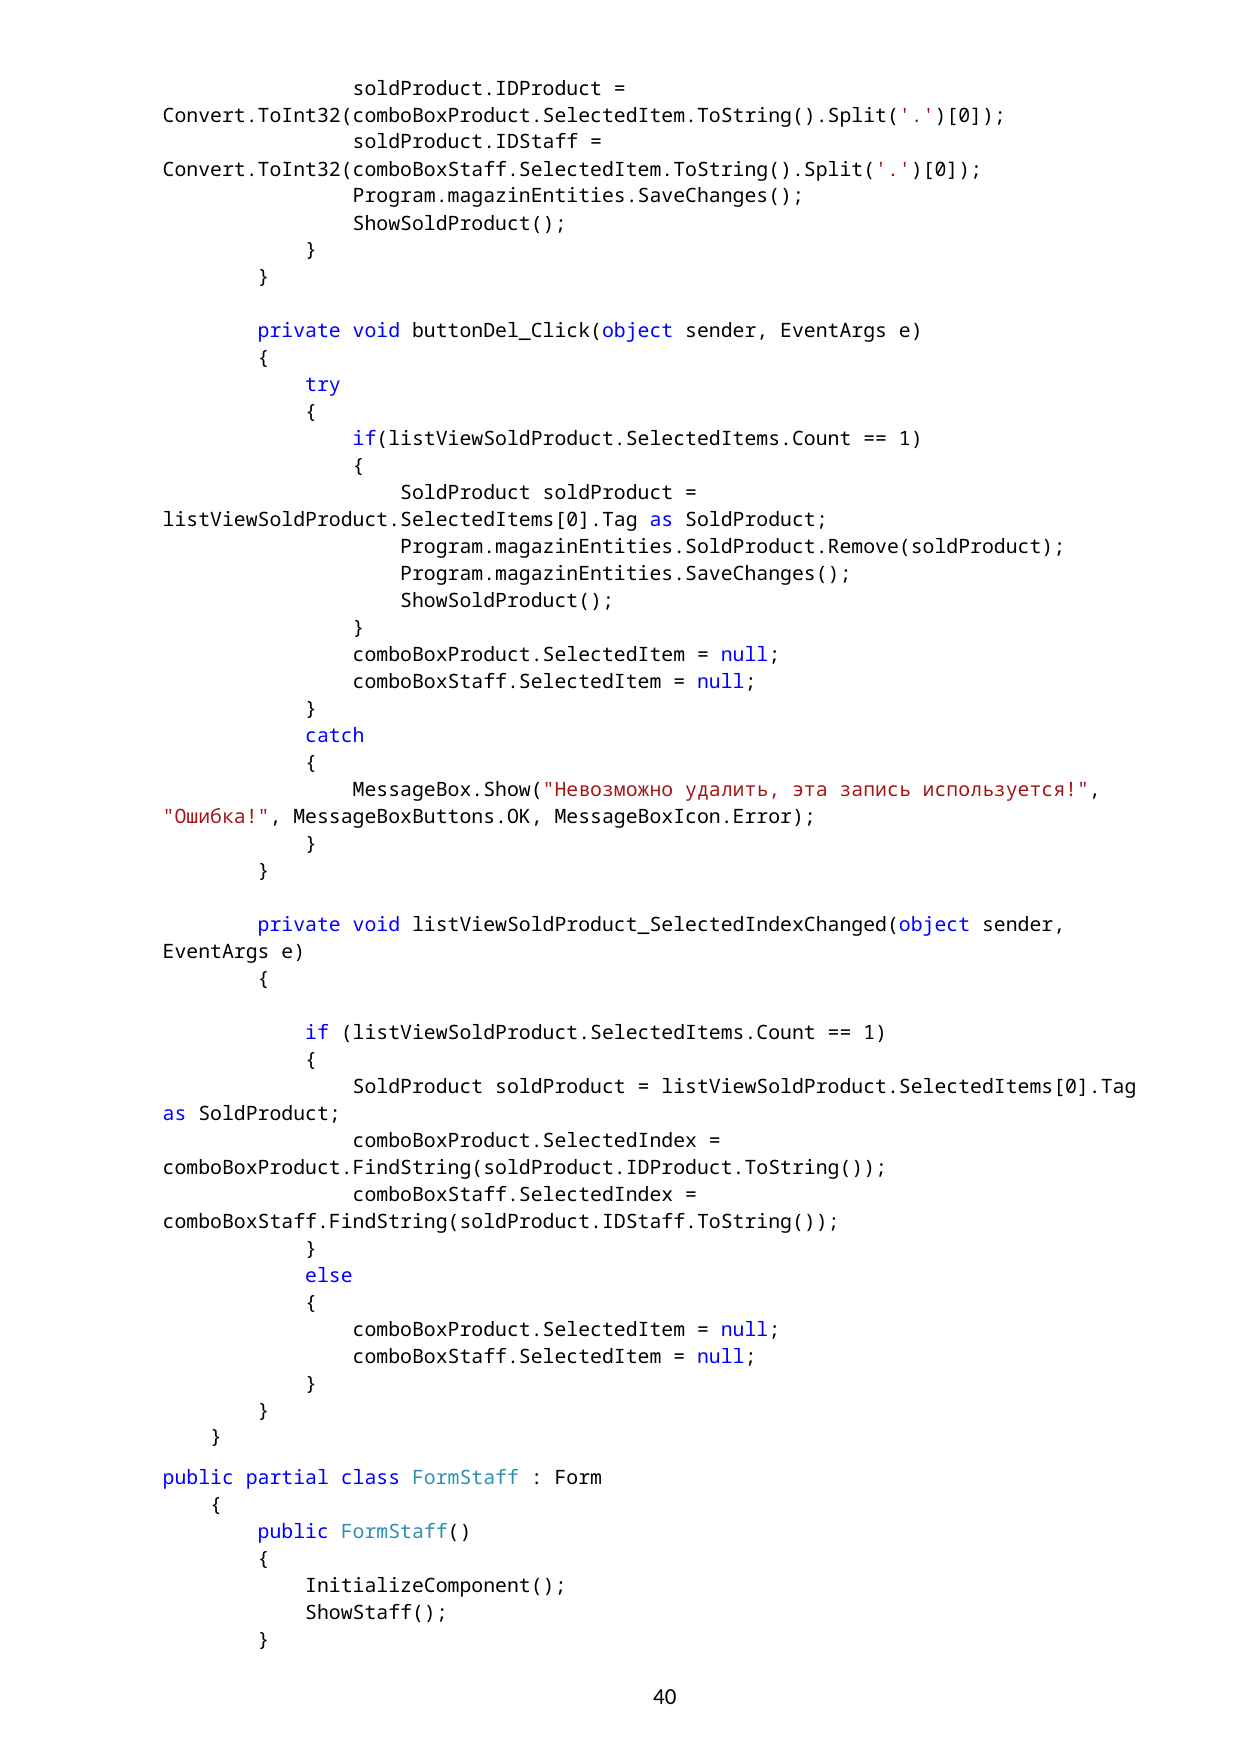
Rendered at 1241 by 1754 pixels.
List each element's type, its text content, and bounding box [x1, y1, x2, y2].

text } [162, 1625, 1167, 1652]
text MessageBox.Show("Невозможно удалить, эта запись используется!", "Ошибка!", MessageBoxButtons.OK, MessageBoxIcon.Error); [162, 775, 1167, 829]
text } [162, 613, 1167, 640]
text soldProduct.IDStaff = Convert.ToInt32(comboBoxStaff.SelectedItem.ToString().Split('.')[0]); [162, 128, 1167, 182]
text ShowSoldProduct(); [162, 209, 1167, 236]
text { [162, 1045, 1167, 1072]
text ShowSoldProduct(); [162, 586, 1167, 613]
text } [162, 1234, 1167, 1261]
text { [162, 1288, 1167, 1315]
text } [162, 829, 1167, 856]
text soldProduct.IDProduct = Convert.ToInt32(comboBoxProduct.SelectedItem.ToString().Split('.')[0]); [162, 74, 1167, 128]
text SoldProduct soldProduct = listViewSoldProduct.SelectedItems[0].Tag as SoldProduct; [162, 1072, 1167, 1126]
text if(listViewSoldProduct.SelectedItems.Count == 1) [162, 424, 1167, 452]
text { [162, 1544, 1167, 1571]
text { [162, 1490, 1167, 1517]
text public FormStaff() [162, 1517, 1167, 1544]
text { [162, 398, 1167, 424]
text private void listViewSoldProduct_SelectedIndexChanged(object sender, EventArgs e) [162, 910, 1167, 964]
text Program.magazinEntities.SaveChanges(); [162, 182, 1167, 209]
text Program.magazinEntities.SaveChanges(); [162, 559, 1167, 586]
text private void buttonDel_Click(object sender, EventArgs e) [162, 317, 1167, 344]
text } [162, 856, 1167, 883]
text comboBoxProduct.SelectedItem = null; [162, 640, 1167, 667]
text ShowStaff(); [162, 1598, 1167, 1625]
text try [162, 371, 1167, 398]
list } [162, 1423, 1167, 1450]
text public partial class FormStaff : Form [162, 1463, 1167, 1490]
text Program.magazinEntities.SoldProduct.Remove(soldProduct); [162, 532, 1167, 559]
text } [162, 694, 1167, 721]
text { [162, 964, 1167, 991]
text } [162, 263, 1167, 290]
text comboBoxProduct.SelectedItem = null; [162, 1315, 1167, 1342]
text InitializeComponent(); [162, 1571, 1167, 1598]
text { [162, 452, 1167, 478]
text comboBoxProduct.SelectedIndex = comboBoxProduct.FindString(soldProduct.IDProduct.ToString()); [162, 1126, 1167, 1180]
text SoldProduct soldProduct = listViewSoldProduct.SelectedItems[0].Tag as SoldProduct; [162, 478, 1167, 532]
text comboBoxStaff.SelectedItem = null; [162, 667, 1167, 694]
text } [162, 1369, 1167, 1396]
text } [162, 236, 1167, 263]
text comboBoxStaff.SelectedItem = null; [162, 1342, 1167, 1369]
text { [162, 748, 1167, 775]
text if (listViewSoldProduct.SelectedItems.Count == 1) [162, 1018, 1167, 1045]
text catch [162, 721, 1167, 748]
text } [162, 1396, 1167, 1423]
text comboBoxStaff.SelectedIndex = comboBoxStaff.FindString(soldProduct.IDStaff.ToString()); [162, 1180, 1167, 1234]
text else [162, 1261, 1167, 1288]
text { [162, 344, 1167, 371]
